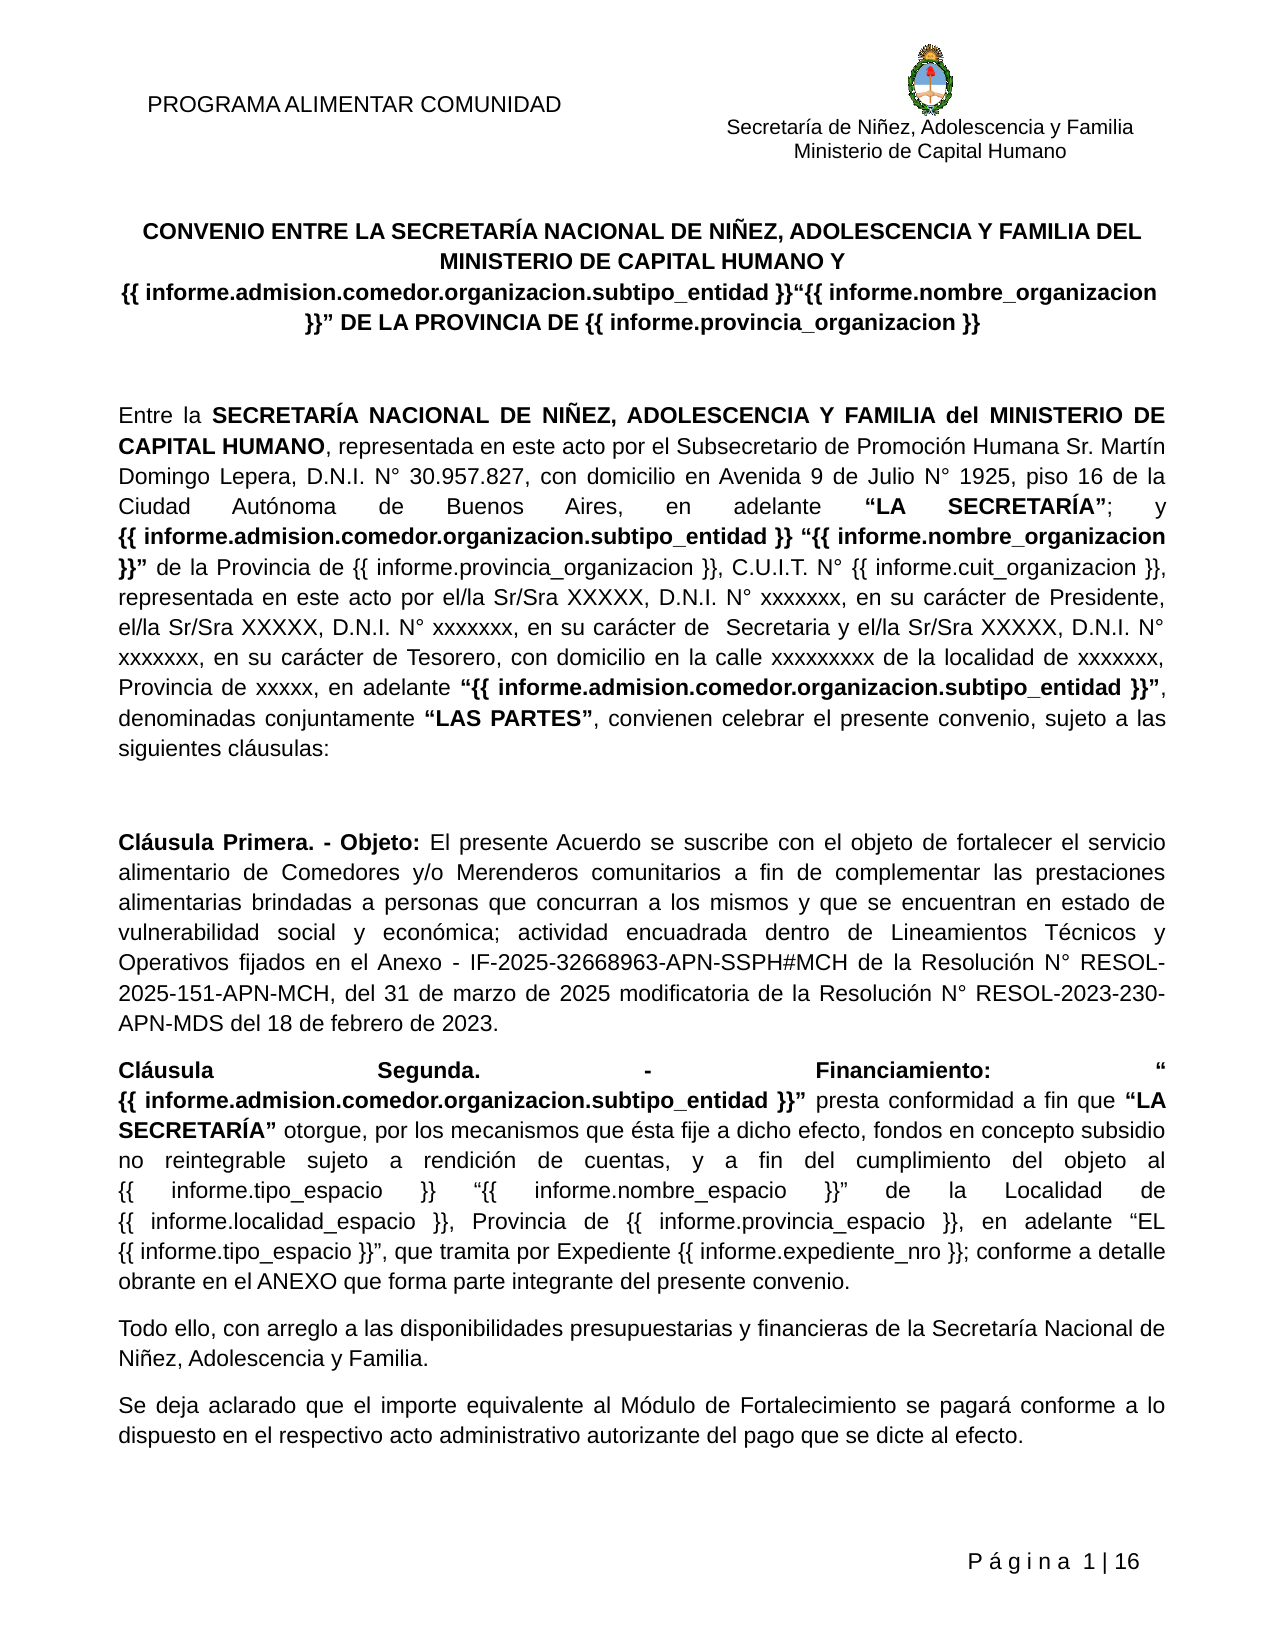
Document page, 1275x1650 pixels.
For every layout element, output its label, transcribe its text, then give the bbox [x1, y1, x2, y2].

text Se deja aclarado que el importe equivalente al Módulo de Fortalecimiento se pagará conforme a lo dispuesto en el respectivo acto administrativo autorizante del pago que se dicte al efecto. [118, 1392, 1167, 1449]
text Todo ello, con arreglo a las disponibilidades presupuestarias y financieras de la Secretaría Nacional de Niñez, Adolescencia y Familia. [118, 1315, 1167, 1372]
text Entre la SECRETARÍA NACIONAL DE NIÑEZ, ADOLESCENCIA Y FAMILIA del MINISTERIO DE CAPITAL HUMANO, representada en este acto por el Subsecretario de Promoción Humana Sr. Martín Domingo Lepera, D.N.I. N° 30.957.827, con domicilio en Avenida 9 de Julio N° 1925, piso 16 de la Ciudad Autónoma de Buenos Aires, en adelante “LA SECRETARÍA”; y {{ informe.admision.comedor.organizacion.subtipo_entidad }} “{{ informe.nombre_organizacion }}” de la Provincia de {{ informe.provincia_organizacion }}, C.U.I.T. N° {{ informe.cuit_organizacion }}, representada en este acto por el/la Sr/Sra XXXXX, D.N.I. N° xxxxxxx, en su carácter de Presidente, el/la Sr/Sra XXXXX, D.N.I. N° xxxxxxx, en su carácter de Secretaria y el/la Sr/Sra XXXXX, D.N.I. N° xxxxxxx, en su carácter de Tesorero, con domicilio en la calle xxxxxxxxx de la localidad de xxxxxxx, Provincia de xxxxx, en adelante “{{ informe.admision.comedor.organizacion.subtipo_entidad }}”, denominadas conjuntamente “LAS PARTES”, convienen celebrar el presente convenio, sujeto a las siguientes cláusulas: [118, 402, 1167, 761]
text CONVENIO ENTRE LA SECRETARÍA NACIONAL DE NIÑEZ, ADOLESCENCIA Y FAMILIA DEL MINISTERIO DE CAPITAL HUMANO Y {{ informe.admision.comedor.organizacion.subtipo_entidad }}“{{ informe.nombre_organizacion }}” DE LA PROVINCIA DE {{ informe.provincia_organizacion }} [118, 218, 1167, 335]
picture [906, 44, 954, 116]
text Cláusula Primera. - Objeto: El presente Acuerdo se suscribe con el objeto de fortalecer el servicio alimentario de Comedores y/o Merenderos comunitarios a fin de complementar las prestaciones alimentarias brindadas a personas que concurran a los mismos y que se encuentran en estado de vulnerabilidad social y económica; actividad encuadrada dentro de Lineamientos Técnicos y Operativos fijados en el Anexo - IF-2025-32668963-APN-SSPH#MCH de la Resolución N° RESOL-2025-151-APN-MCH, del 31 de marzo de 2025 modificatoria de la Resolución N° RESOL-2023-230-APN-MDS del 18 de febrero de 2023. [118, 828, 1167, 1036]
text Cláusula Segunda. - Financiamiento: “ {{ informe.admision.comedor.organizacion.subtipo_entidad }}” presta conformidad a fin que “LA SECRETARÍA” otorgue, por los mecanismos que ésta fije a dicho efecto, fondos en concepto subsidio no reintegrable sujeto a rendición de cuentas, y a fin del cumplimiento del objeto al {{ informe.tipo_espacio }} “{{ informe.nombre_espacio }}” de la Localidad de {{ informe.localidad_espacio }}, Provincia de {{ informe.provincia_espacio }}, en adelante “EL {{ informe.tipo_espacio }}”, que tramita por Expediente {{ informe.expediente_nro }}; conforme a detalle obrante en el ANEXO que forma parte integrante del presente convenio. [118, 1057, 1167, 1294]
